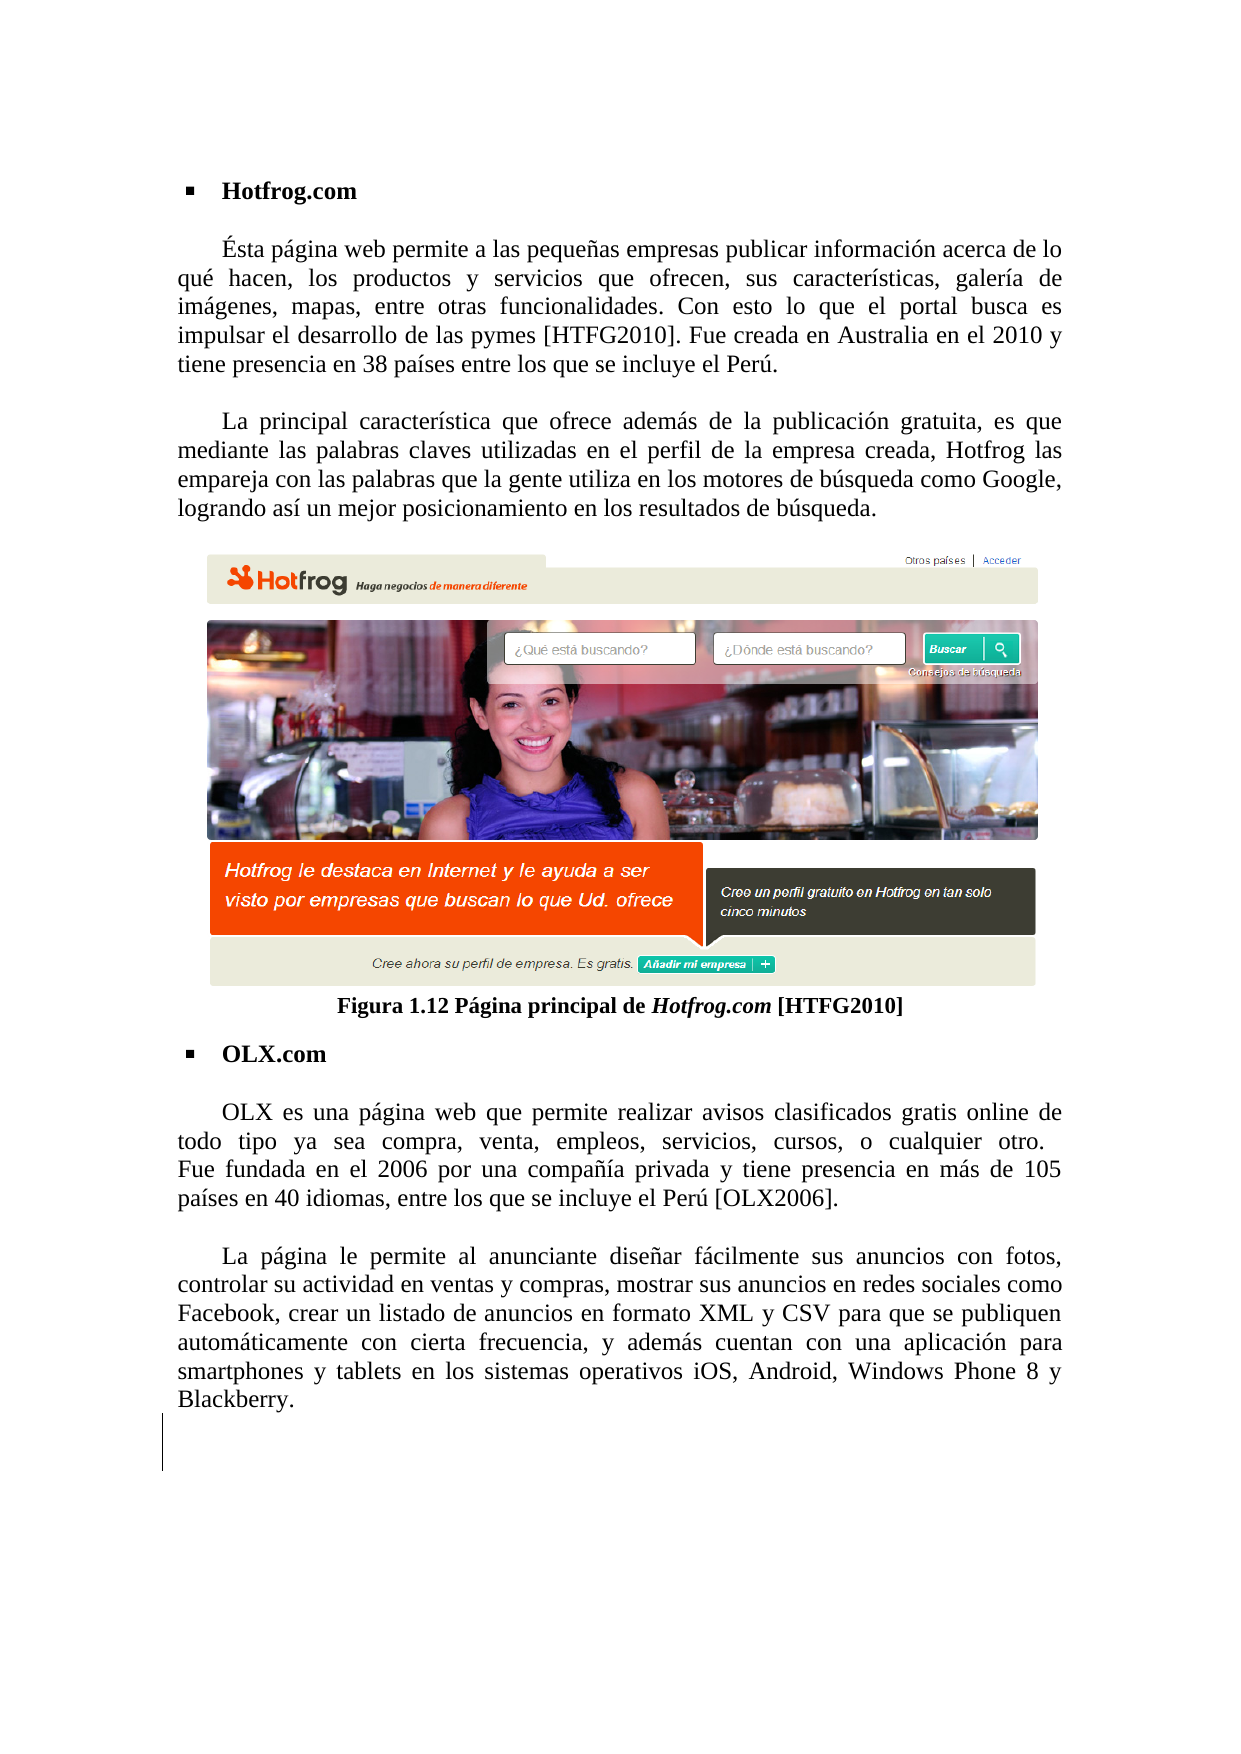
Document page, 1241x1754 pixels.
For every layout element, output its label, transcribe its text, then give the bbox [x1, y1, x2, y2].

list Hotfrog.com [184, 176, 1063, 205]
text Ésta página web permite a las pequeñas empresas publicar información acerca de lo qué hacen, los productos y servicios que ofrecen, sus características, galería de imágenes, mapas, entre otras funcionalidades. Con esto lo que el portal busca es impulsar el desarrollo de las pymes [HTFG2010]. Fue creada en Australia en el 2010 y tiene presencia en 38 países entre los que se incluye el Perú. [177, 234, 1063, 378]
text La página le permite al anunciante diseñar fácilmente sus anuncios con fotos, controlar su actividad en ventas y compras, mostrar sus anuncios en redes sociales como Facebook, crear un listado de anuncios en formato XML y CSV para que se publiquen automáticamente con cierta frecuencia, y además cuentan con una aplicación para smartphones y tablets en los sistemas operativos iOS, Android, Windows Phone 8 y Blackberry. [177, 1241, 1063, 1413]
text La principal característica que ofrece además de la publicación gratuita, es que mediante las palabras claves utilizadas en el perfil de la empresa creada, Hotfrog las empareja con las palabras que la gente utiliza en los motores de búsqueda como Google, logrando así un mejor posicionamiento en los resultados de búsqueda. [177, 406, 1063, 521]
text Figura 1.12 Página principal de Hotfrog.com [HTFG2010] [177, 992, 1063, 1019]
picture [199, 550, 1042, 993]
text OLX es una página web que permite realizar avisos clasificados gratis online de todo tipo ya sea compra, venta, empleos, servicios, cursos, o cualquier otro. Fue fundada en el 2006 por una compañía privada y tiene presencia en más de 105 países en 40 idiomas, entre los que se incluye el Perú [OLX2006]. [177, 1097, 1063, 1212]
list OLX.com [184, 1039, 1063, 1068]
